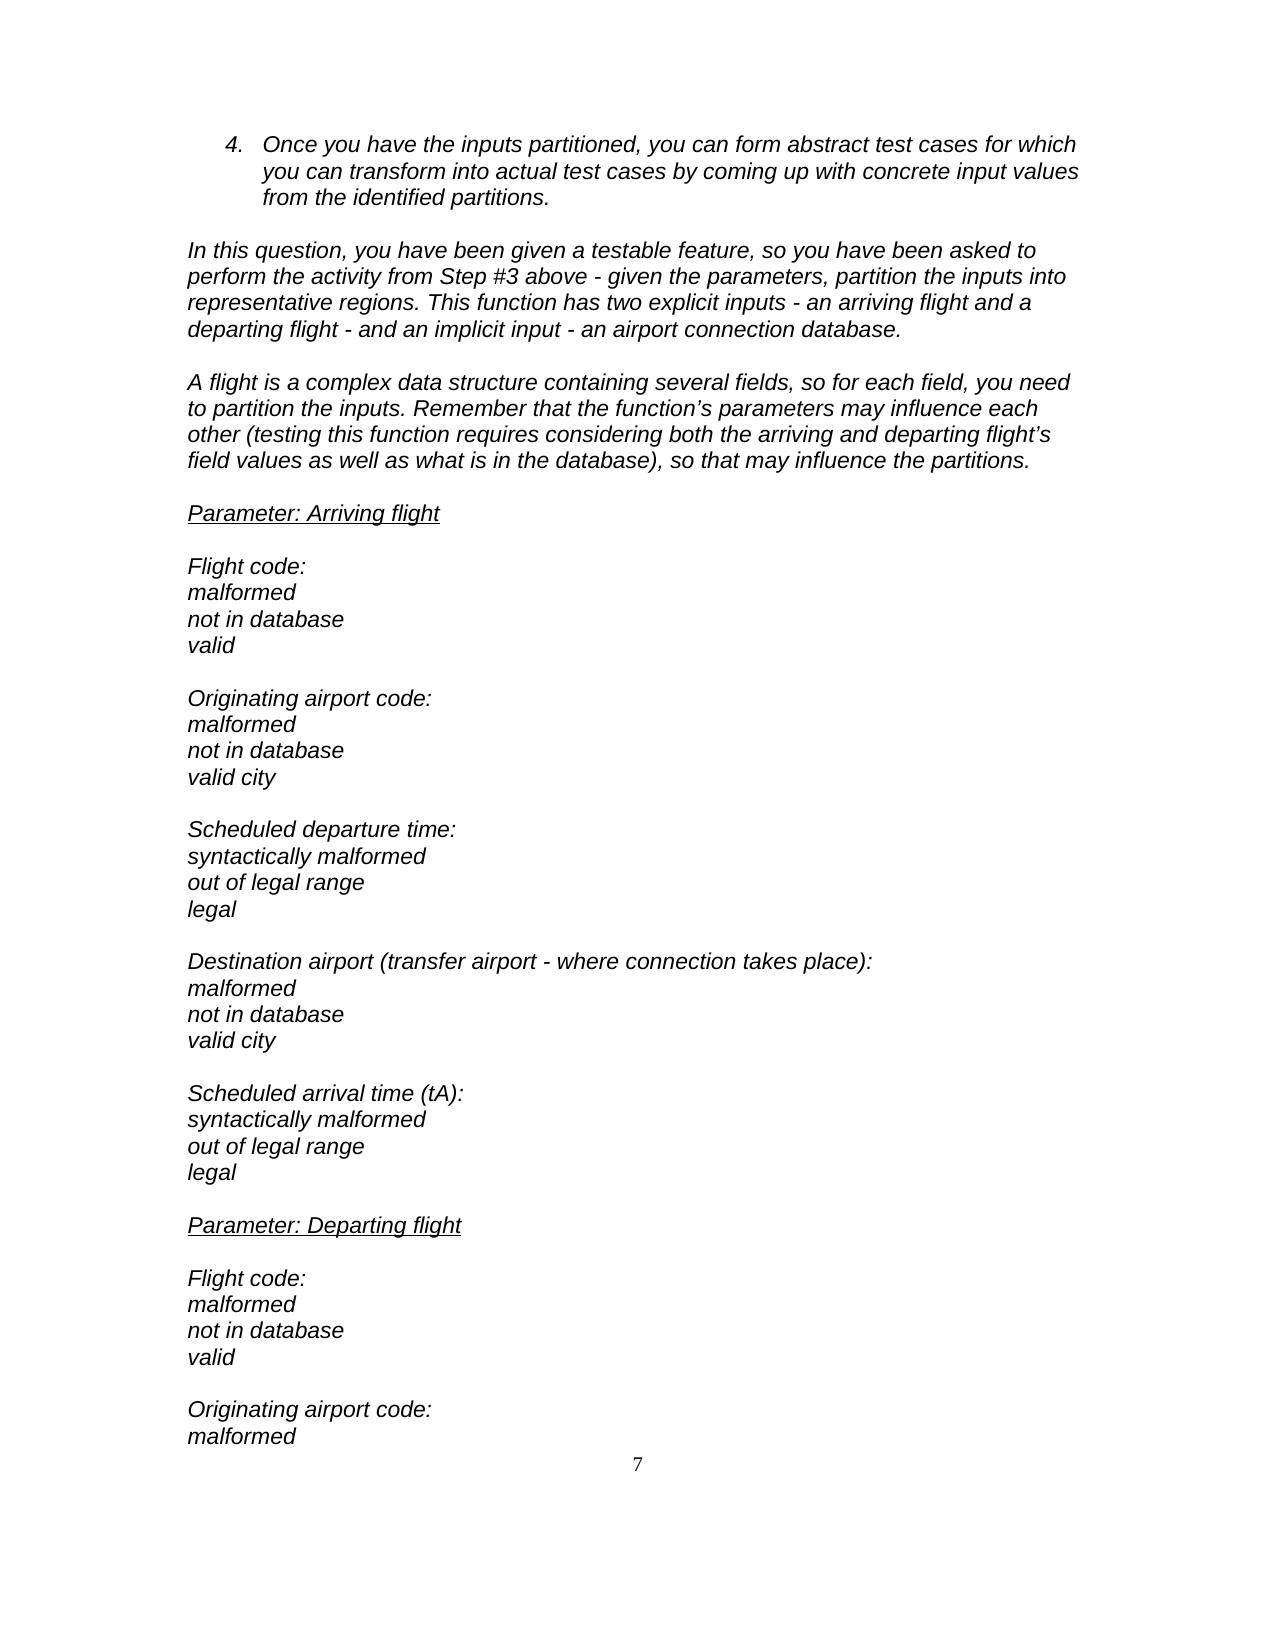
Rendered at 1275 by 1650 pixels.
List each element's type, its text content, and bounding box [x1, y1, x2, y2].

text Destination airport (transfer airport - where connection takes place): [187, 948, 1087, 974]
text valid [187, 632, 1087, 658]
text syntactically malformed [187, 843, 1087, 869]
text malformed [187, 1291, 1087, 1317]
text not in database [187, 1001, 1087, 1027]
text not in database [187, 737, 1087, 764]
text valid city [187, 764, 1087, 790]
text Scheduled departure time: [187, 816, 1087, 843]
text legal [187, 1159, 1087, 1185]
text malformed [187, 579, 1087, 606]
text out of legal range [187, 1133, 1087, 1159]
text Parameter: Departing flight [187, 1212, 1087, 1238]
text malformed [187, 711, 1087, 737]
text legal [187, 896, 1087, 922]
text Originating airport code: [187, 1396, 1087, 1423]
text A flight is a complex data structure containing several fields, so for each field, you need to partition the inputs. Remember that the function’s parameters may influence each other (testing this function requires considering both the arriving and departing flight’s field values as well as what is in the database), so that may influence the partitions. [187, 368, 1087, 474]
text In this question, you have been given a testable feature, so you have been asked to perform the activity from Step #3 above - given the parameters, partition the inputs into representative regions. This function has two explicit inputs - an arriving flight and a departing flight - and an implicit input - an airport connection database. [187, 237, 1087, 342]
text out of legal range [187, 869, 1087, 896]
text Originating airport code: [187, 685, 1087, 711]
text Flight code: [187, 1264, 1087, 1291]
text Flight code: [187, 553, 1087, 579]
text Parameter: Arriving flight [187, 500, 1087, 527]
text Scheduled arrival time (tA): [187, 1080, 1087, 1106]
text not in database [187, 606, 1087, 632]
list Once you have the inputs partitioned, you can form abstract test cases for which you can transform into actual test cases by coming up with concrete input values from the identified partitions. [225, 131, 1087, 210]
text valid [187, 1343, 1087, 1370]
text malformed [187, 1423, 1087, 1449]
text not in database [187, 1317, 1087, 1343]
text malformed [187, 974, 1087, 1001]
text valid city [187, 1027, 1087, 1054]
text syntactically malformed [187, 1106, 1087, 1133]
